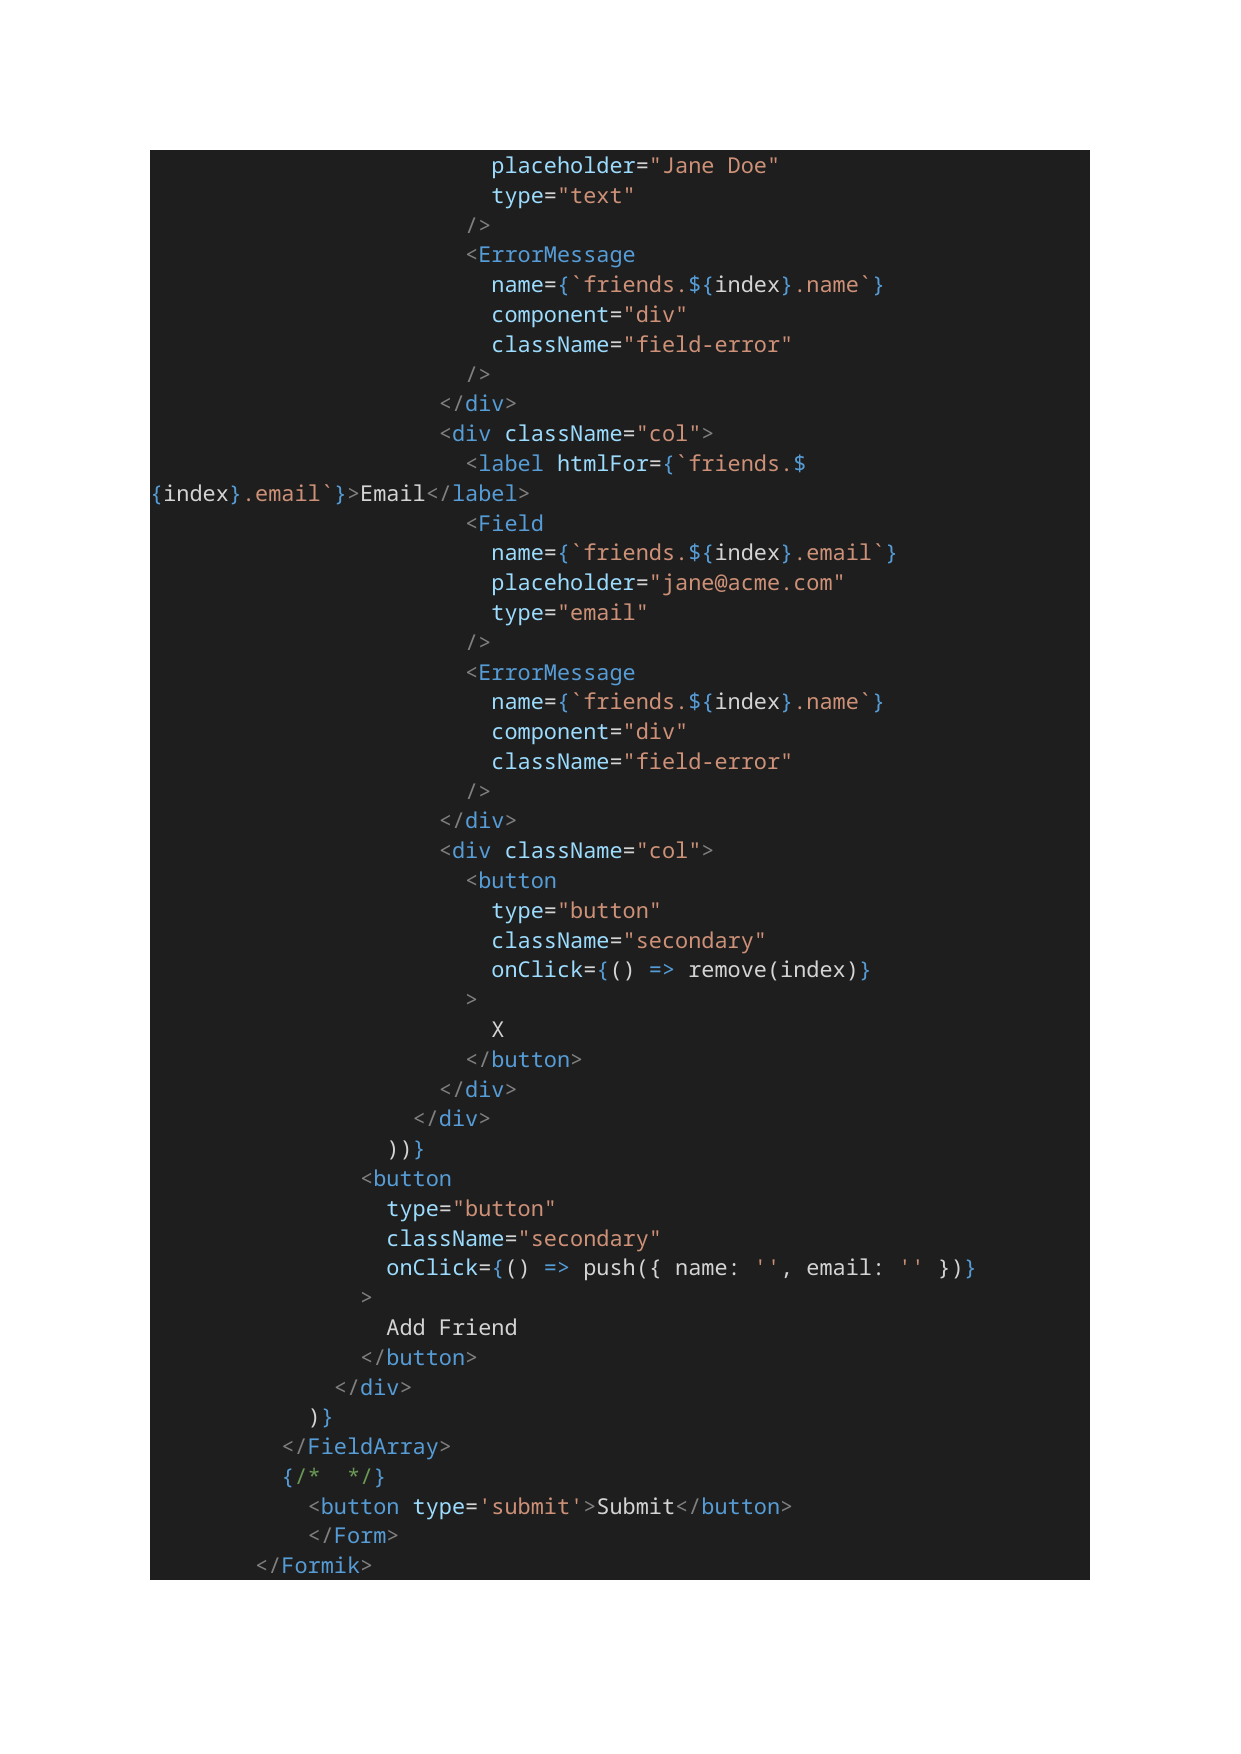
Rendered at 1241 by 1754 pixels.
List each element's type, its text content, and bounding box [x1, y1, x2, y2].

text name={`friends.${index}.name`} [150, 686, 1090, 716]
text /> [150, 627, 1090, 656]
text )} [150, 1401, 1090, 1431]
text component="div" [150, 716, 1090, 746]
text <button [150, 1163, 1090, 1193]
text </Form> [150, 1520, 1090, 1550]
text <div className="col"> [150, 835, 1090, 865]
text className="secondary" [150, 1222, 1090, 1252]
text <ErrorMessage [150, 239, 1090, 269]
text </FieldArray> [150, 1431, 1090, 1461]
text > [150, 984, 1090, 1014]
text /> [150, 358, 1090, 388]
text className="secondary" [150, 924, 1090, 954]
text className="field-error" [150, 746, 1090, 776]
text type="button" [150, 1193, 1090, 1222]
text type="button" [150, 895, 1090, 924]
text <ErrorMessage [150, 656, 1090, 686]
text </div> [150, 388, 1090, 418]
text onClick={() => push({ name: '', email: '' })} [150, 1252, 1090, 1282]
text ))} [150, 1133, 1090, 1163]
text </Formik> [150, 1550, 1090, 1580]
text /> [150, 209, 1090, 239]
text name={`friends.${index}.name`} [150, 269, 1090, 299]
text <div className="col"> [150, 418, 1090, 448]
text /> [150, 776, 1090, 805]
text </div> [150, 805, 1090, 835]
text onClick={() => remove(index)} [150, 954, 1090, 984]
text className="field-error" [150, 329, 1090, 358]
text <button type='submit'>Submit</button> [150, 1491, 1090, 1520]
text Add Friend [150, 1312, 1090, 1342]
text X [150, 1014, 1090, 1044]
text </div> [150, 1371, 1090, 1401]
text <label htmlFor={`friends.${index}.email`}>Email</label> [150, 448, 1090, 507]
text > [150, 1282, 1090, 1312]
text </div> [150, 1073, 1090, 1103]
text placeholder="Jane Doe" [150, 150, 1090, 180]
text name={`friends.${index}.email`} [150, 537, 1090, 567]
text type="email" [150, 597, 1090, 627]
text </button> [150, 1044, 1090, 1073]
text type="text" [150, 180, 1090, 209]
text placeholder="jane@acme.com" [150, 567, 1090, 597]
text </button> [150, 1342, 1090, 1371]
text <Field [150, 507, 1090, 537]
text <button [150, 865, 1090, 895]
text component="div" [150, 299, 1090, 329]
text </div> [150, 1103, 1090, 1133]
text {/* */} [150, 1461, 1090, 1491]
